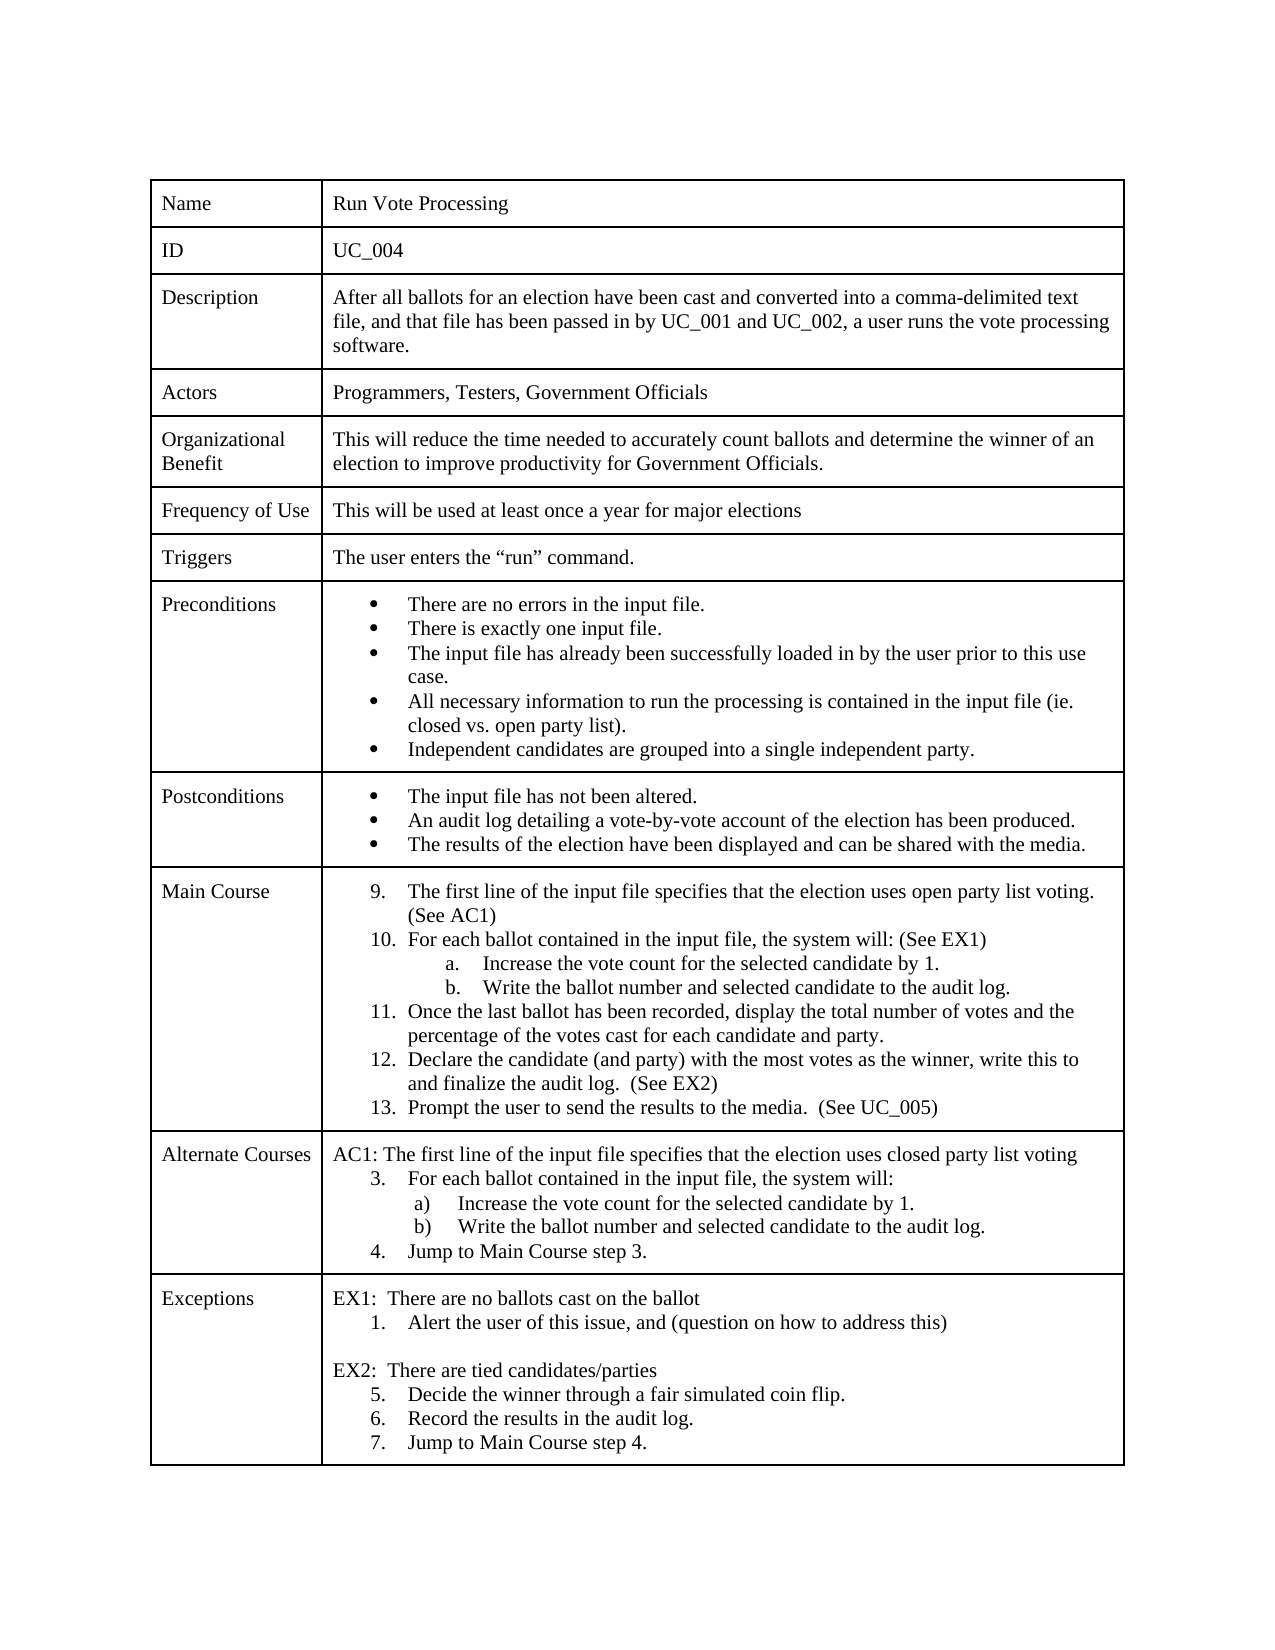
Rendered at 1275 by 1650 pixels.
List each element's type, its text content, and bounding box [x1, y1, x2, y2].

table_cell Postconditions [152, 773, 321, 866]
table_cell Exceptions [152, 1275, 321, 1464]
table_cell This will reduce the time needed to accurately count ballots and determine the winner of an election to improve productivity for Government Officials. [323, 417, 1123, 486]
table_cell EX1: There are no ballots cast on the ballot Alert the user of this issue, and (question on how to address this) EX2: There are tied candidates/parties Decide the winner through a fair simulated coin flip. Record the results in the audit log. Jump to Main Course step 4. [323, 1275, 1123, 1464]
table_cell Triggers [152, 535, 321, 580]
table_cell After all ballots for an election have been cast and converted into a comma-delimited text file, and that file has been passed in by UC_001 and UC_002, a user runs the vote processing software. [323, 275, 1123, 368]
table_cell This will be used at least once a year for major elections [323, 488, 1123, 533]
table_cell Description [152, 275, 321, 368]
table_cell Preconditions [152, 582, 321, 771]
table_cell Actors [152, 370, 321, 415]
table_cell Frequency of Use [152, 488, 321, 533]
table_cell Alternate Courses [152, 1132, 321, 1273]
table_cell UC_004 [323, 228, 1123, 273]
table_cell The input file has not been altered. An audit log detailing a vote-by-vote account of the election has been produced. The results of the election have been displayed and can be shared with the media. [323, 773, 1123, 866]
table_cell ID [152, 228, 321, 273]
table_cell AC1: The first line of the input file specifies that the election uses closed party list voting For each ballot contained in the input file, the system will: Increase the vote count for the selected candidate by 1. Write the ballot number and selected candidate to the audit log. Jump to Main Course step 3. [323, 1132, 1123, 1273]
table_cell Organizational Benefit [152, 417, 321, 486]
table_cell The user enters the “run” command. [323, 535, 1123, 580]
table_cell Main Course [152, 868, 321, 1130]
table_cell There are no errors in the input file. There is exactly one input file. The input file has already been successfully loaded in by the user prior to this use case. All necessary information to run the processing is contained in the input file (ie. closed vs. open party list). Independent candidates are grouped into a single independent party. [323, 582, 1123, 771]
table_cell The first line of the input file specifies that the election uses open party list voting. (See AC1) For each ballot contained in the input file, the system will: (See EX1) Increase the vote count for the selected candidate by 1. Write the ballot number and selected candidate to the audit log. Once the last ballot has been recorded, display the total number of votes and the percentage of the votes cast for each candidate and party. Declare the candidate (and party) with the most votes as the winner, write this to and finalize the audit log. (See EX2) Prompt the user to send the results to the media. (See UC_005) [323, 868, 1123, 1130]
table_cell Programmers, Testers, Government Officials [323, 370, 1123, 415]
table_header Run Vote Processing [323, 181, 1123, 226]
table_header Name [152, 181, 321, 226]
